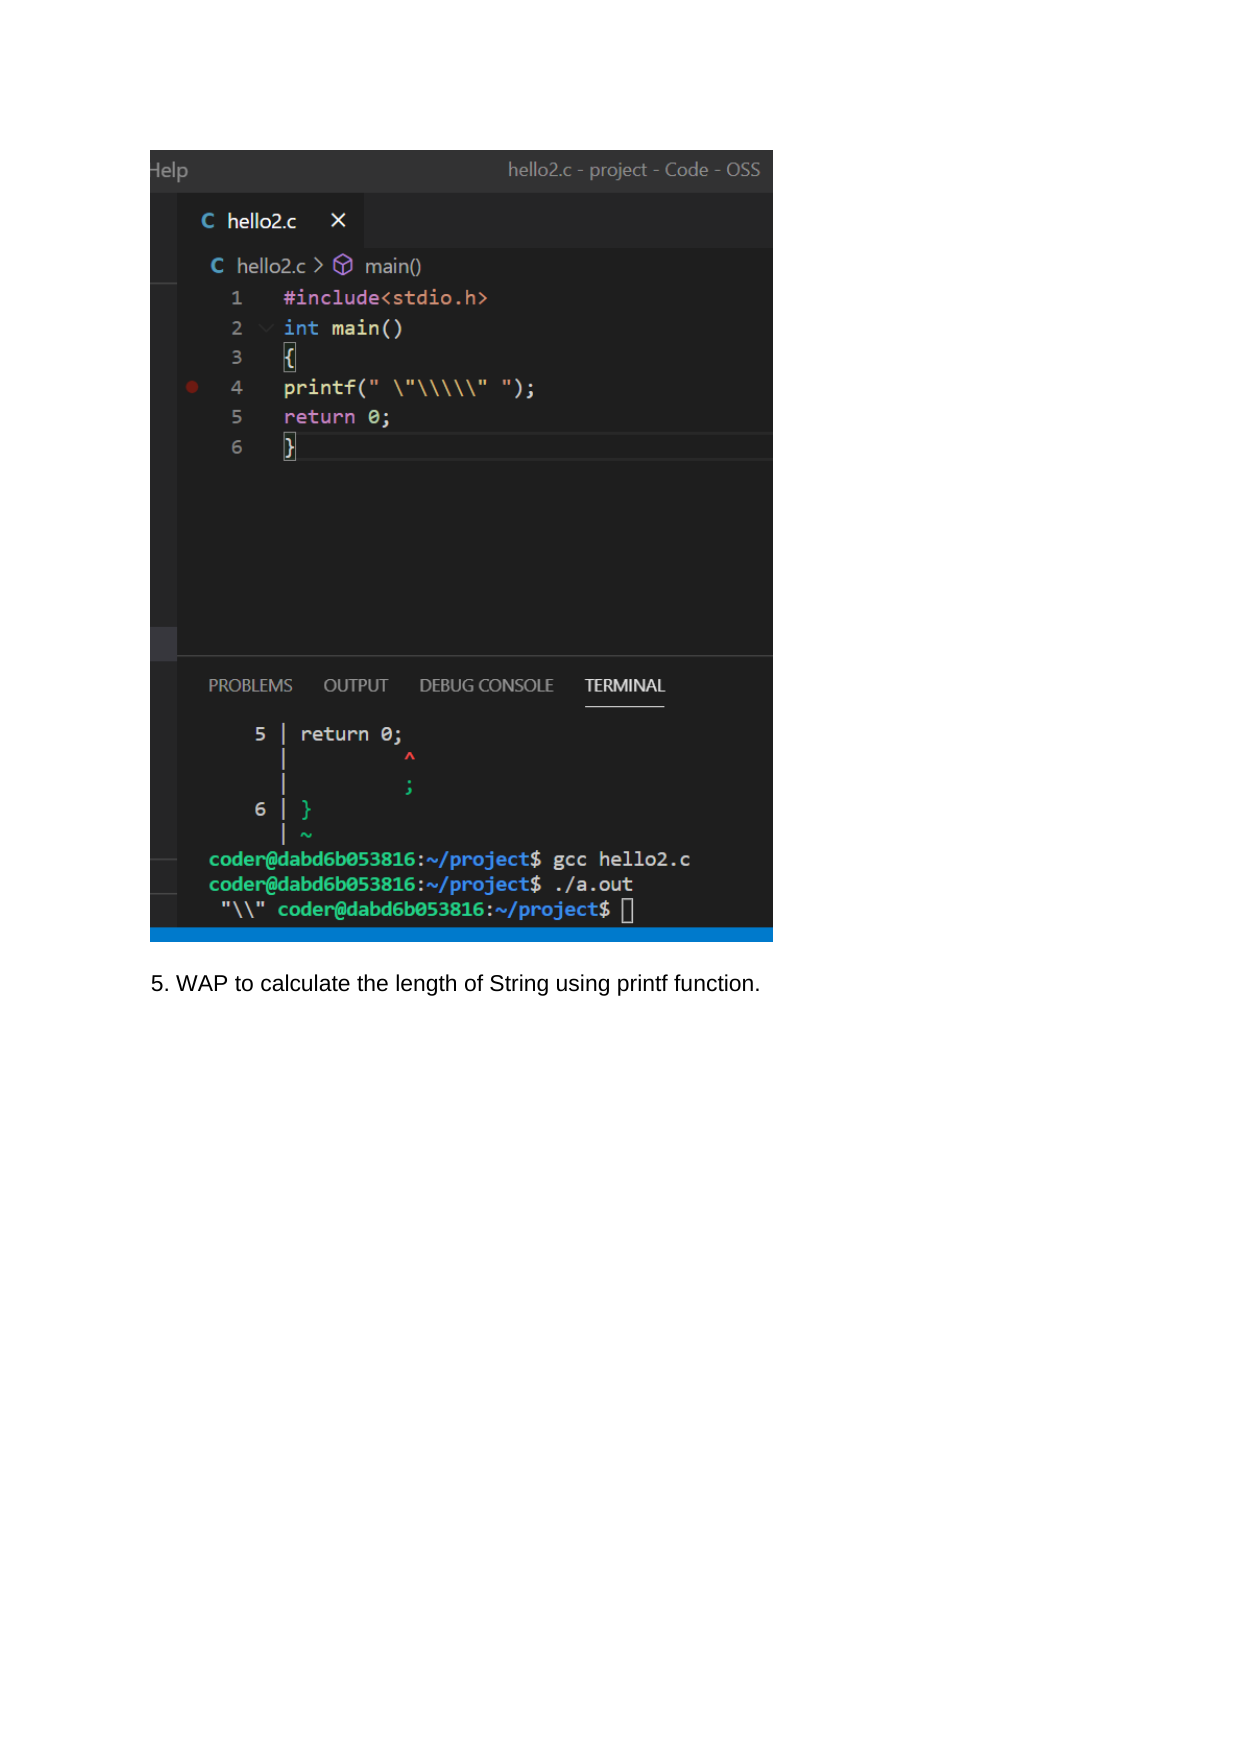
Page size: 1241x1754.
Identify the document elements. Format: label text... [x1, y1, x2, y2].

picture [150, 150, 773, 942]
text 5. WAP to calculate the length of String using printf function. [151, 970, 1090, 997]
